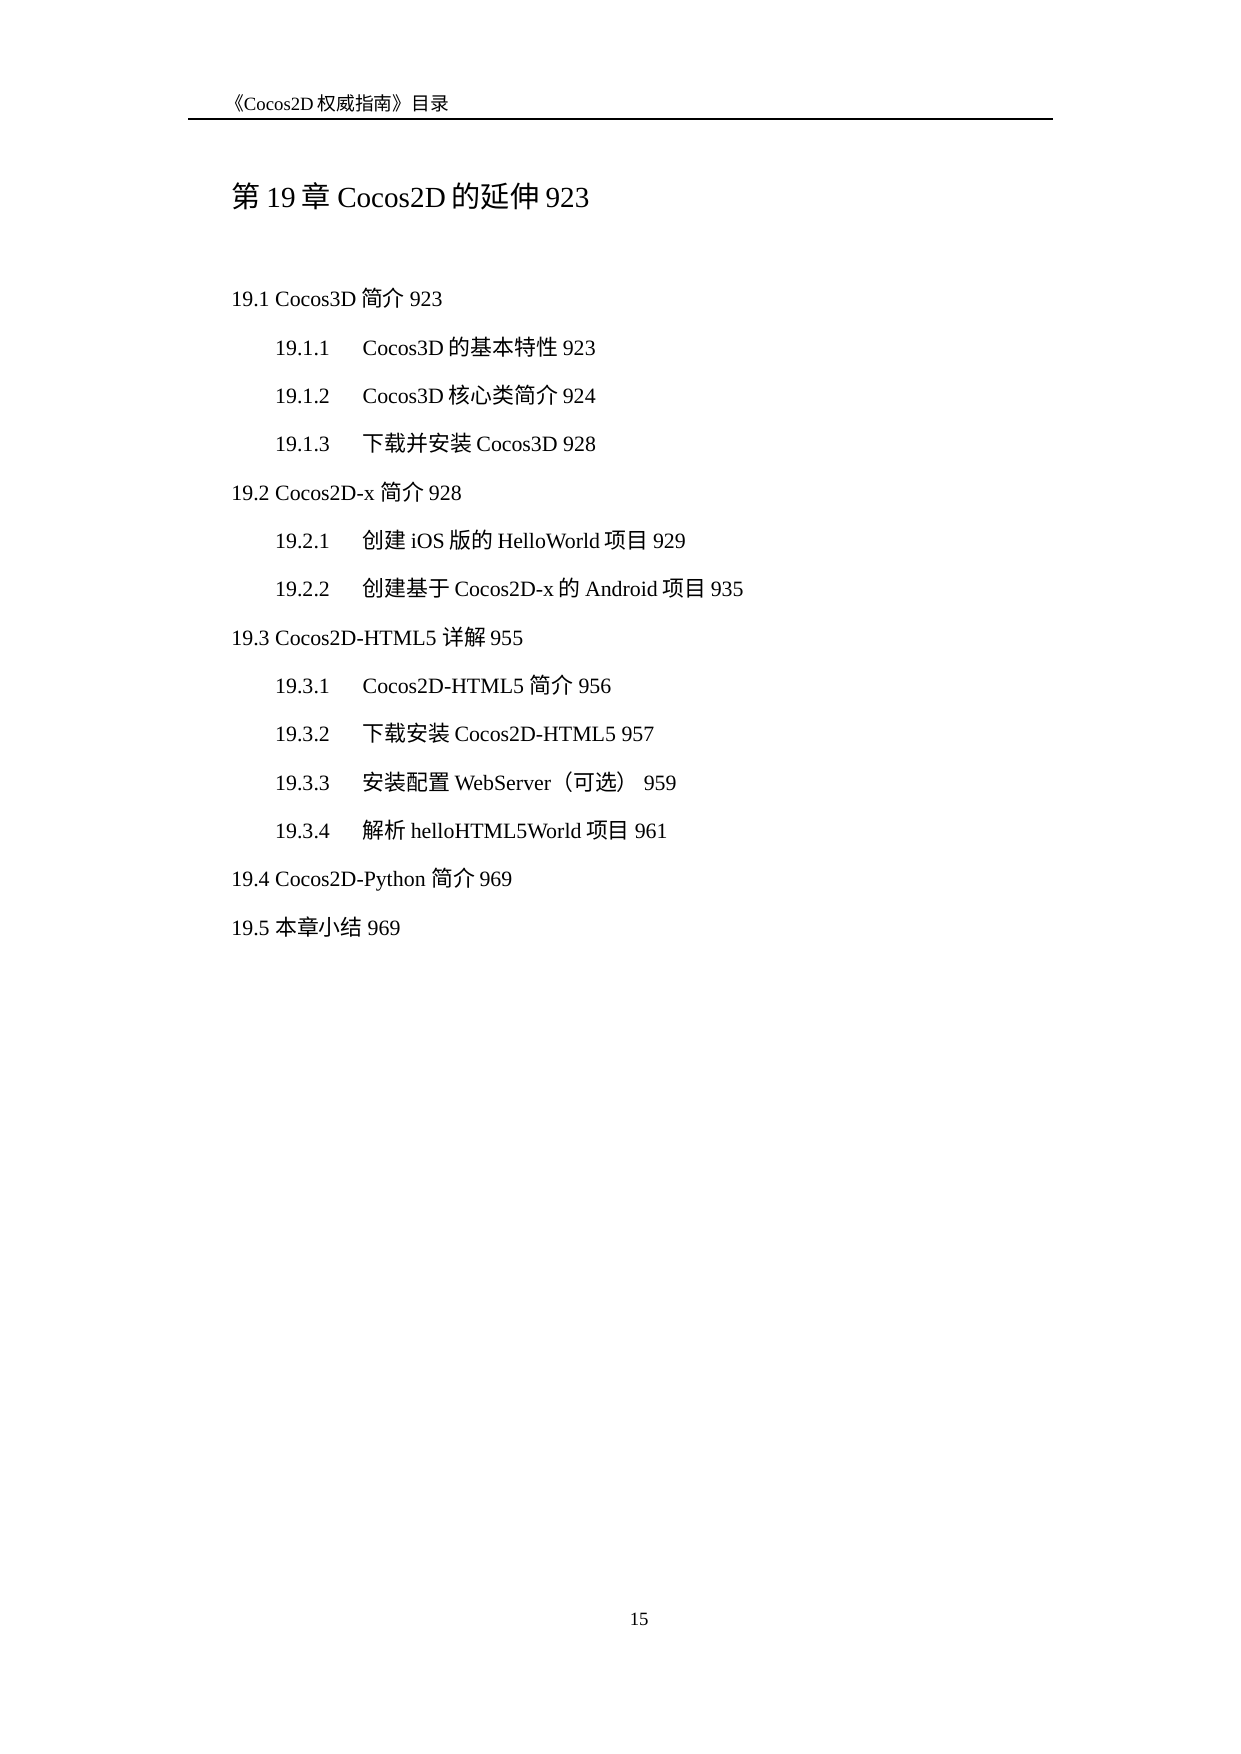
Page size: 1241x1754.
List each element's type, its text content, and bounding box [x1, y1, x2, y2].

text 19.2.1 创建iOS版的HelloWorld项目 929 [231, 522, 1053, 555]
text 19.3.3 安装配置WebServer（可选） 959 [231, 764, 1053, 797]
text 19.2.2 创建基于Cocos2D-x的Android项目 935 [231, 571, 1053, 603]
text 19.1 Cocos3D简介 923 [187, 281, 1053, 313]
text 19.1.2 Cocos3D核心类简介 924 [231, 377, 1053, 410]
text 19.3.2 下载安装Cocos2D-HTML5 957 [231, 716, 1053, 748]
text 19.2 Cocos2D-x 简介 928 [187, 474, 1053, 507]
text 19.1.3 下载并安装Cocos3D 928 [231, 426, 1053, 458]
text 19.3.4 解析helloHTML5World项目 961 [231, 812, 1053, 845]
subtitle 第19章 Cocos2D的延伸 923 [231, 162, 1053, 227]
text 19.1.1 Cocos3D的基本特性 923 [231, 329, 1053, 362]
text 19.3 Cocos2D-HTML5 详解955 [187, 619, 1053, 652]
text 19.5 本章小结 969 [187, 909, 1053, 942]
text 19.4 Cocos2D-Python 简介969 [187, 861, 1053, 893]
text 19.3.1 Cocos2D-HTML5 简介 956 [231, 667, 1053, 700]
